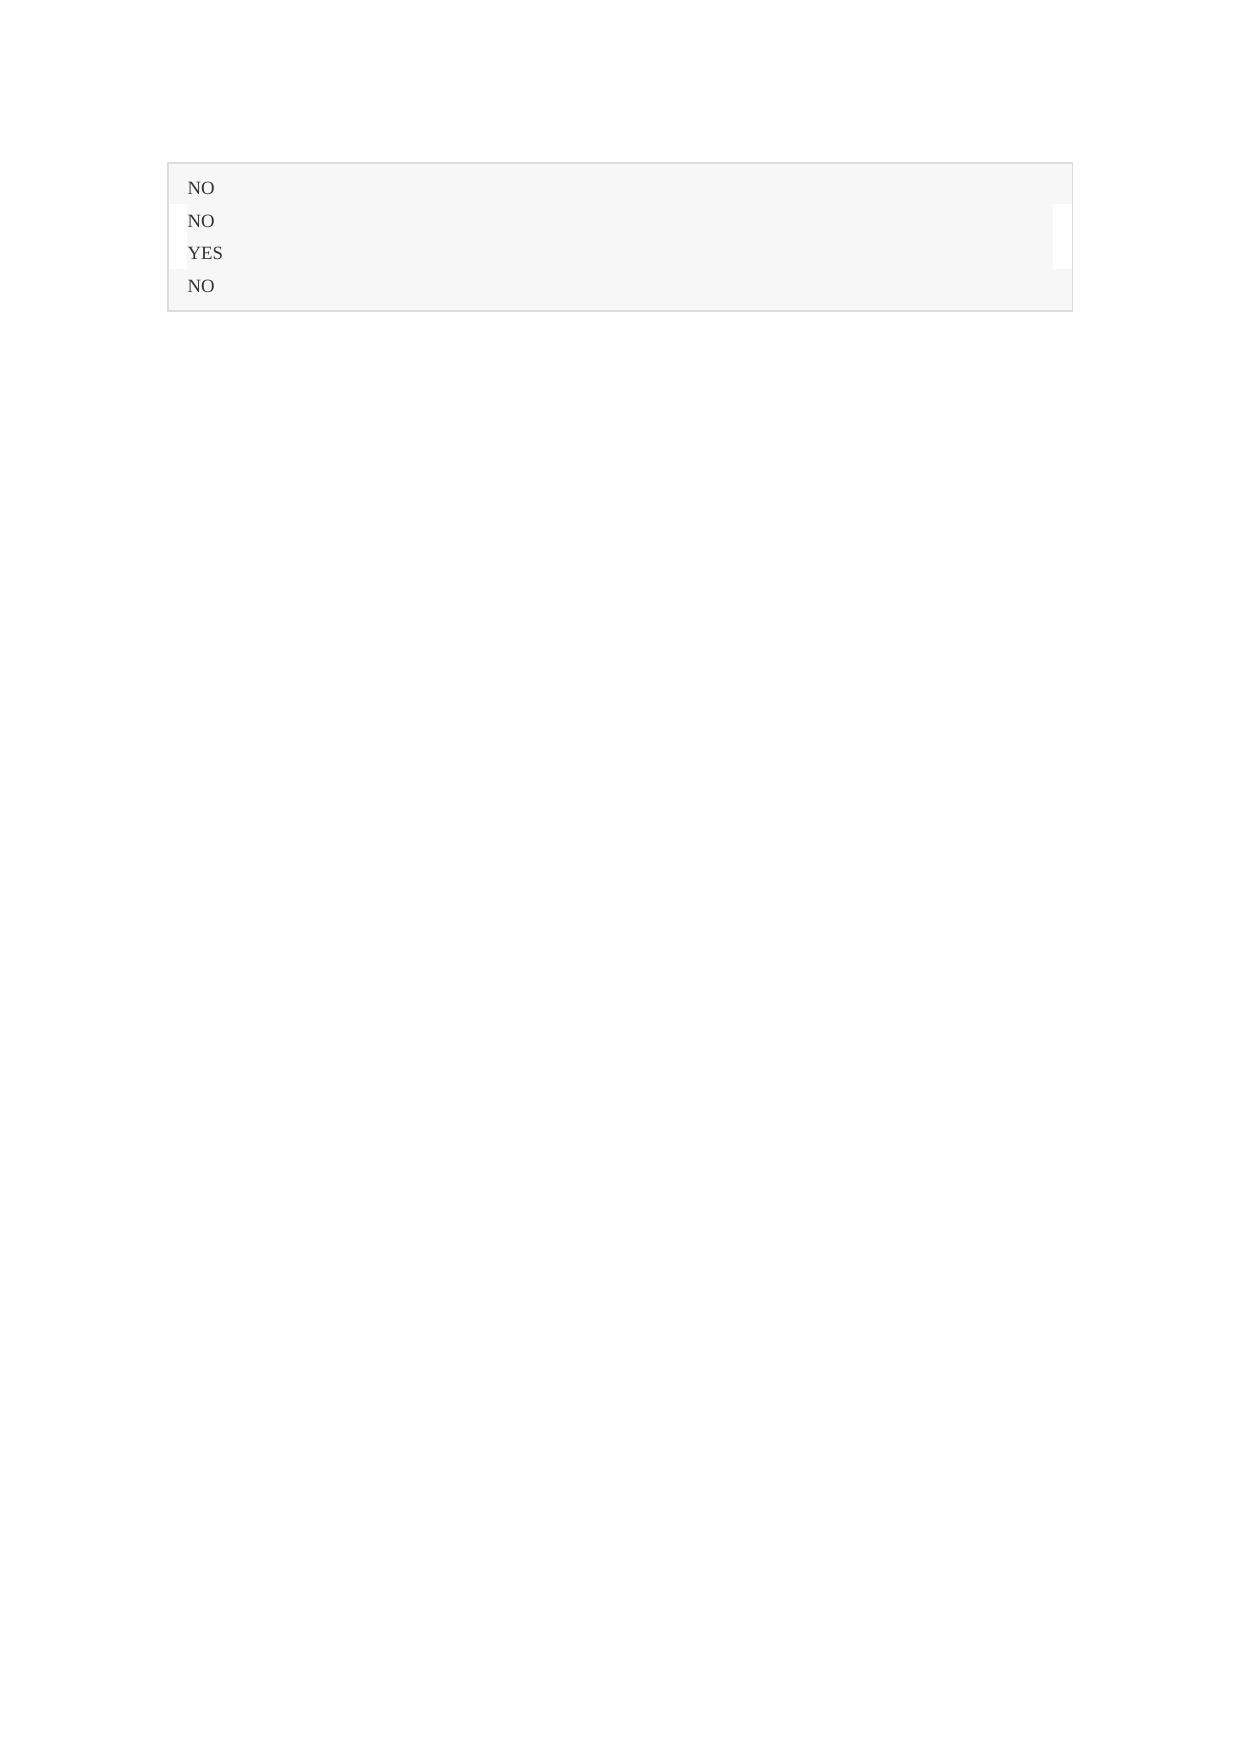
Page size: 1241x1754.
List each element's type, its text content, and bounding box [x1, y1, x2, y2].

text NO [169, 259, 1072, 310]
text NO [187, 204, 1053, 237]
text NO [169, 164, 1072, 204]
text YES [187, 237, 1053, 259]
